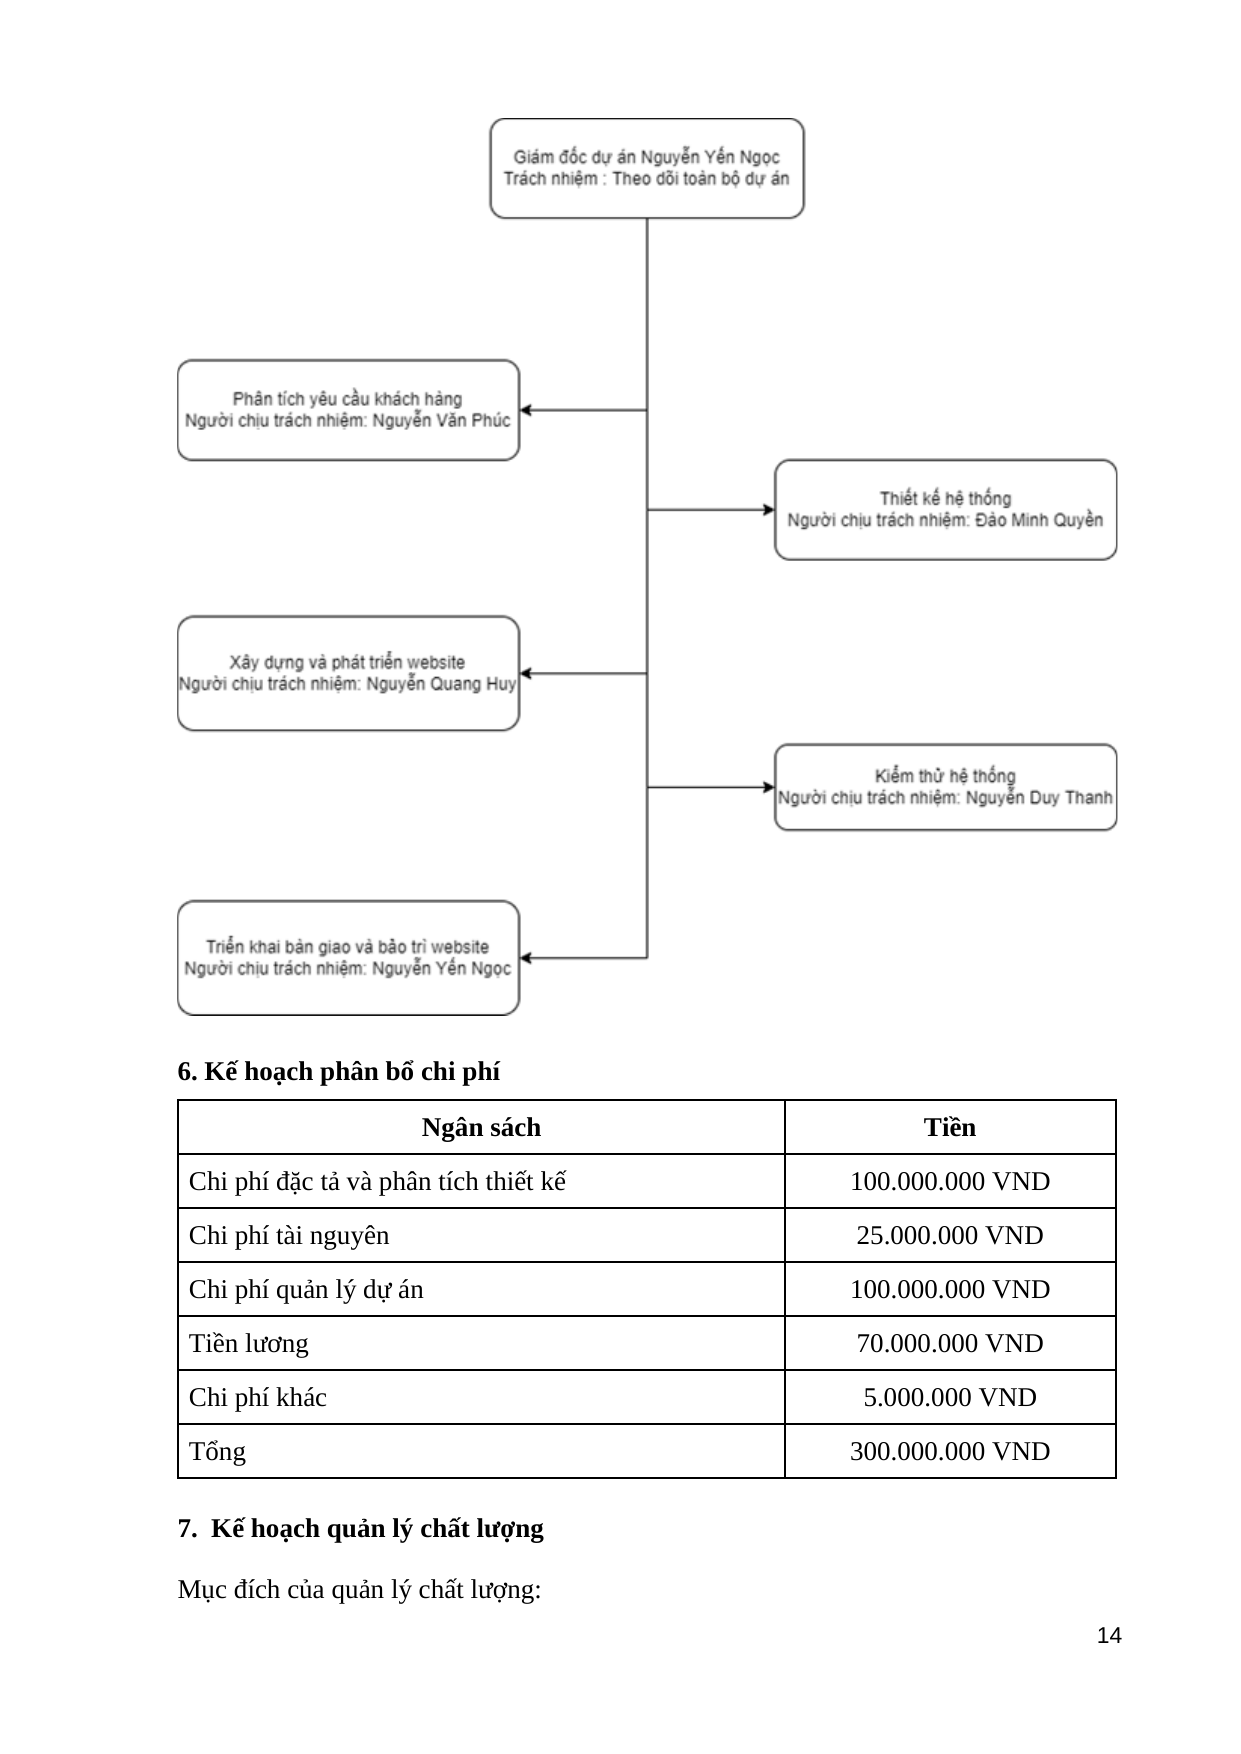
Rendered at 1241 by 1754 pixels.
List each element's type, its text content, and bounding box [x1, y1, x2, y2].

table_cell Chi phí quản lý dự án [179, 1263, 784, 1315]
table_cell 25.000.000 VND [786, 1209, 1115, 1261]
text Mục đích của quản lý chất lượng: [177, 1573, 1122, 1604]
table_cell Chi phí khác [179, 1371, 784, 1423]
subtitle 7. Kế hoạch quản lý chất lượng [177, 1512, 1122, 1544]
table_cell 5.000.000 VND [786, 1371, 1115, 1423]
table_cell Chi phí tài nguyên [179, 1209, 784, 1261]
picture [177, 118, 1118, 1016]
table_header Tiền [786, 1101, 1115, 1153]
table_cell Chi phí đặc tả và phân tích thiết kế [179, 1155, 784, 1207]
table_cell 70.000.000 VND [786, 1317, 1115, 1369]
subtitle 6. Kế hoạch phân bổ chi phí [177, 1054, 1122, 1086]
table_cell Tổng [179, 1425, 784, 1477]
table_cell 300.000.000 VND [786, 1425, 1115, 1477]
table_header Ngân sách [179, 1101, 784, 1153]
table_cell 100.000.000 VND [786, 1263, 1115, 1315]
table_cell Tiền lương [179, 1317, 784, 1369]
table_cell 100.000.000 VND [786, 1155, 1115, 1207]
